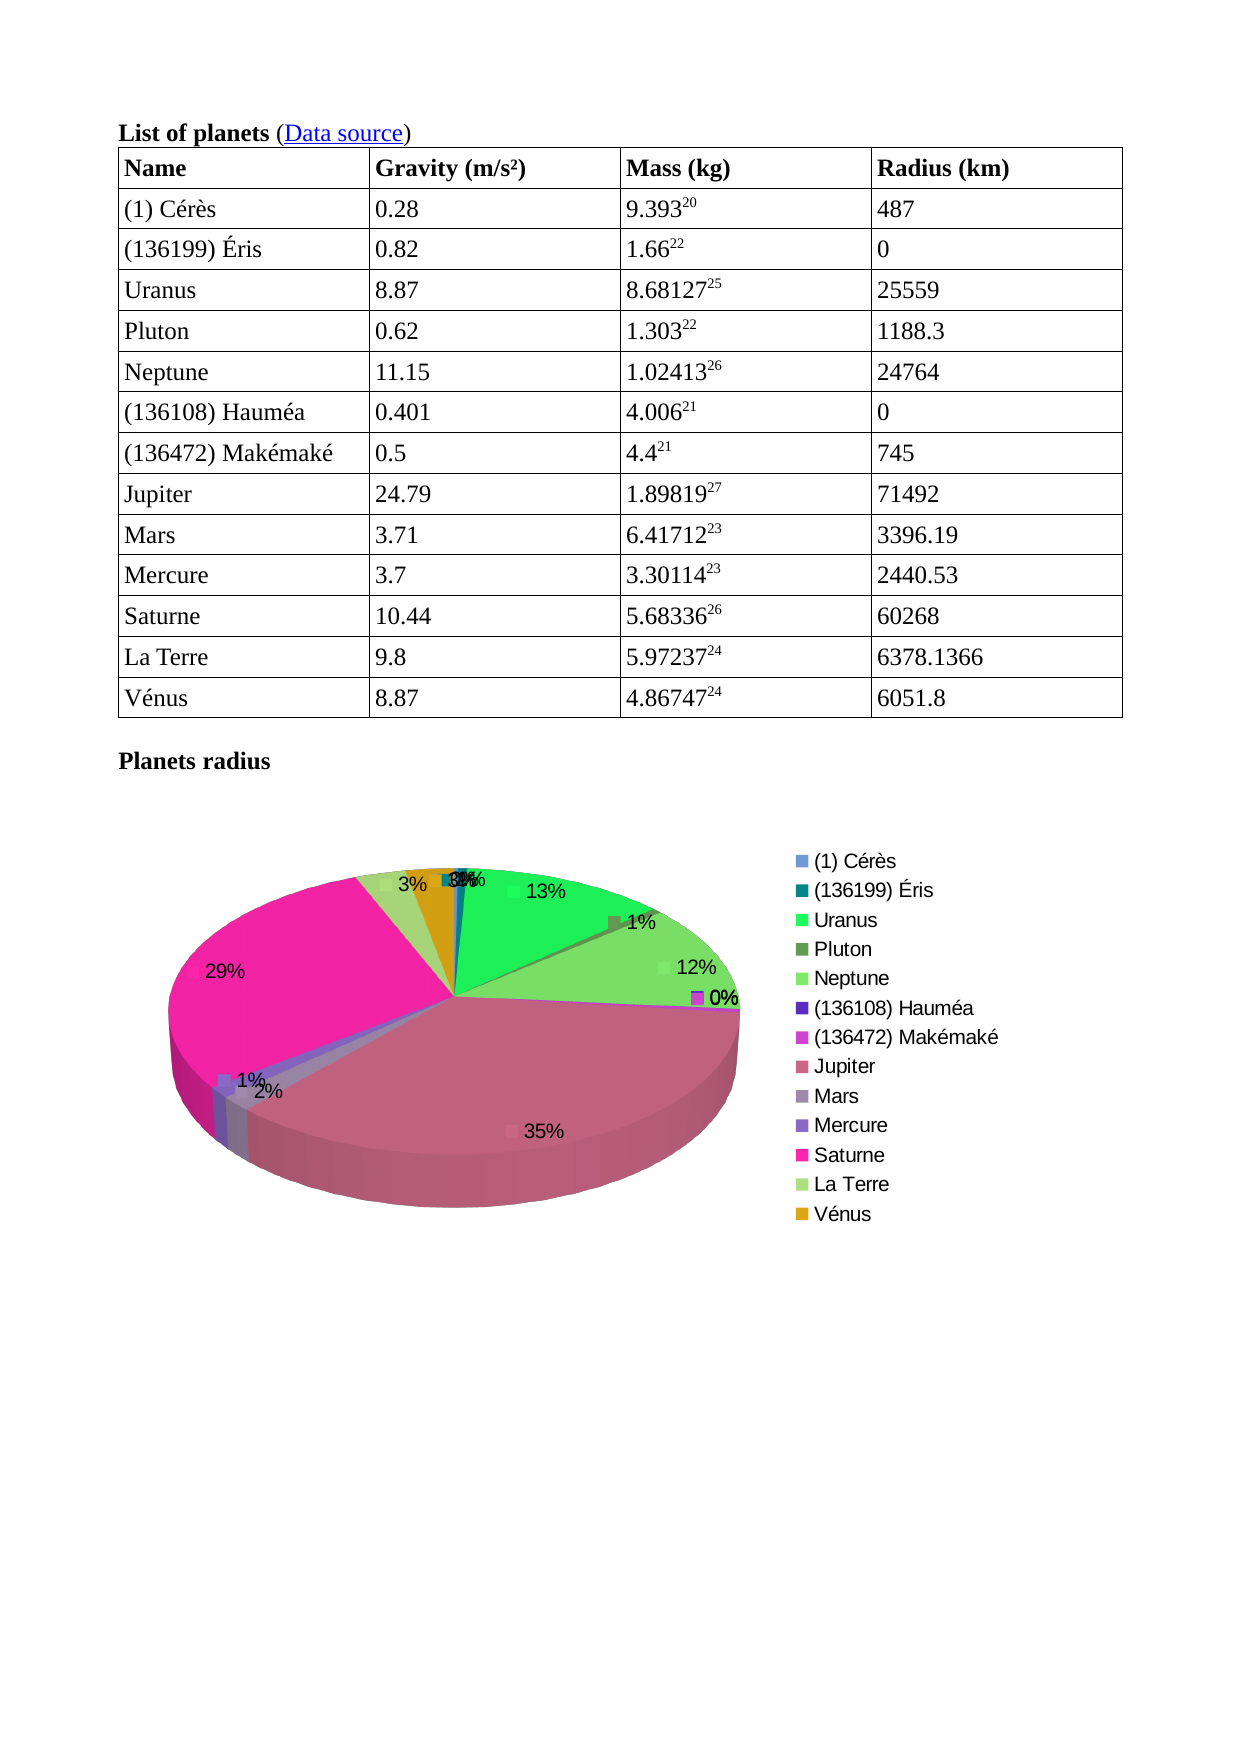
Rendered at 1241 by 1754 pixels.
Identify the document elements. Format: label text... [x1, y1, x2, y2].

table_cell 24.79 [370, 474, 620, 513]
table_cell 0.82 [370, 229, 620, 269]
table_cell 3396.19 [872, 515, 1122, 554]
table_cell 0.401 [370, 392, 620, 432]
table_cell 8.6812725 [621, 270, 871, 310]
table_cell (136108) Hauméa [119, 392, 369, 432]
table_cell 6051.8 [872, 678, 1122, 717]
table_cell 1.6622 [621, 229, 871, 269]
table_cell 25559 [872, 270, 1122, 310]
table_cell 9.39320 [621, 189, 871, 228]
table_cell 8.87 [370, 270, 620, 310]
table_cell Uranus [119, 270, 369, 310]
table_header Name [119, 148, 369, 188]
table_cell 3.7 [370, 555, 620, 595]
table_cell 24764 [872, 352, 1122, 391]
table_cell 4.8674724 [621, 678, 871, 717]
table_cell 487 [872, 189, 1122, 228]
table_header Gravity (m/s²) [370, 148, 620, 188]
table_cell La Terre [119, 637, 369, 676]
table_cell 1188.3 [872, 311, 1122, 351]
table_cell 745 [872, 433, 1122, 473]
table_cell 4.421 [621, 433, 871, 473]
table_cell Neptune [119, 352, 369, 391]
table_cell Jupiter [119, 474, 369, 513]
table_cell 1.30322 [621, 311, 871, 351]
table_cell 10.44 [370, 596, 620, 636]
table_cell 0 [872, 392, 1122, 432]
table_cell (136472) Makémaké [119, 433, 369, 473]
table_cell Pluton [119, 311, 369, 351]
table_cell 60268 [872, 596, 1122, 636]
table_cell 11.15 [370, 352, 620, 391]
table_cell 0 [872, 229, 1122, 269]
table_cell 8.87 [370, 678, 620, 717]
table_cell 6378.1366 [872, 637, 1122, 676]
table_cell (136199) Éris [119, 229, 369, 269]
table_cell 3.71 [370, 515, 620, 554]
table_cell Mercure [119, 555, 369, 595]
table_cell 4.00621 [621, 392, 871, 432]
table_cell Vénus [119, 678, 369, 717]
table_cell 3.3011423 [621, 555, 871, 595]
text List of planets (Data source) [118, 118, 1122, 147]
table_cell 1.8981927 [621, 474, 871, 513]
table_cell 6.4171223 [621, 515, 871, 554]
table_header Mass (kg) [621, 148, 871, 188]
text Planets radius [118, 746, 1122, 775]
table_cell 0.62 [370, 311, 620, 351]
table_cell 5.6833626 [621, 596, 871, 636]
table_cell 2440.53 [872, 555, 1122, 595]
table_cell 1.0241326 [621, 352, 871, 391]
table_cell 9.8 [370, 637, 620, 676]
table_cell 5.9723724 [621, 637, 871, 676]
table_header Radius (km) [872, 148, 1122, 188]
table_cell 0.28 [370, 189, 620, 228]
table_cell (1) Cérès [119, 189, 369, 228]
table_cell Saturne [119, 596, 369, 636]
table_cell Mars [119, 515, 369, 554]
table_cell 0.5 [370, 433, 620, 473]
table_cell 71492 [872, 474, 1122, 513]
